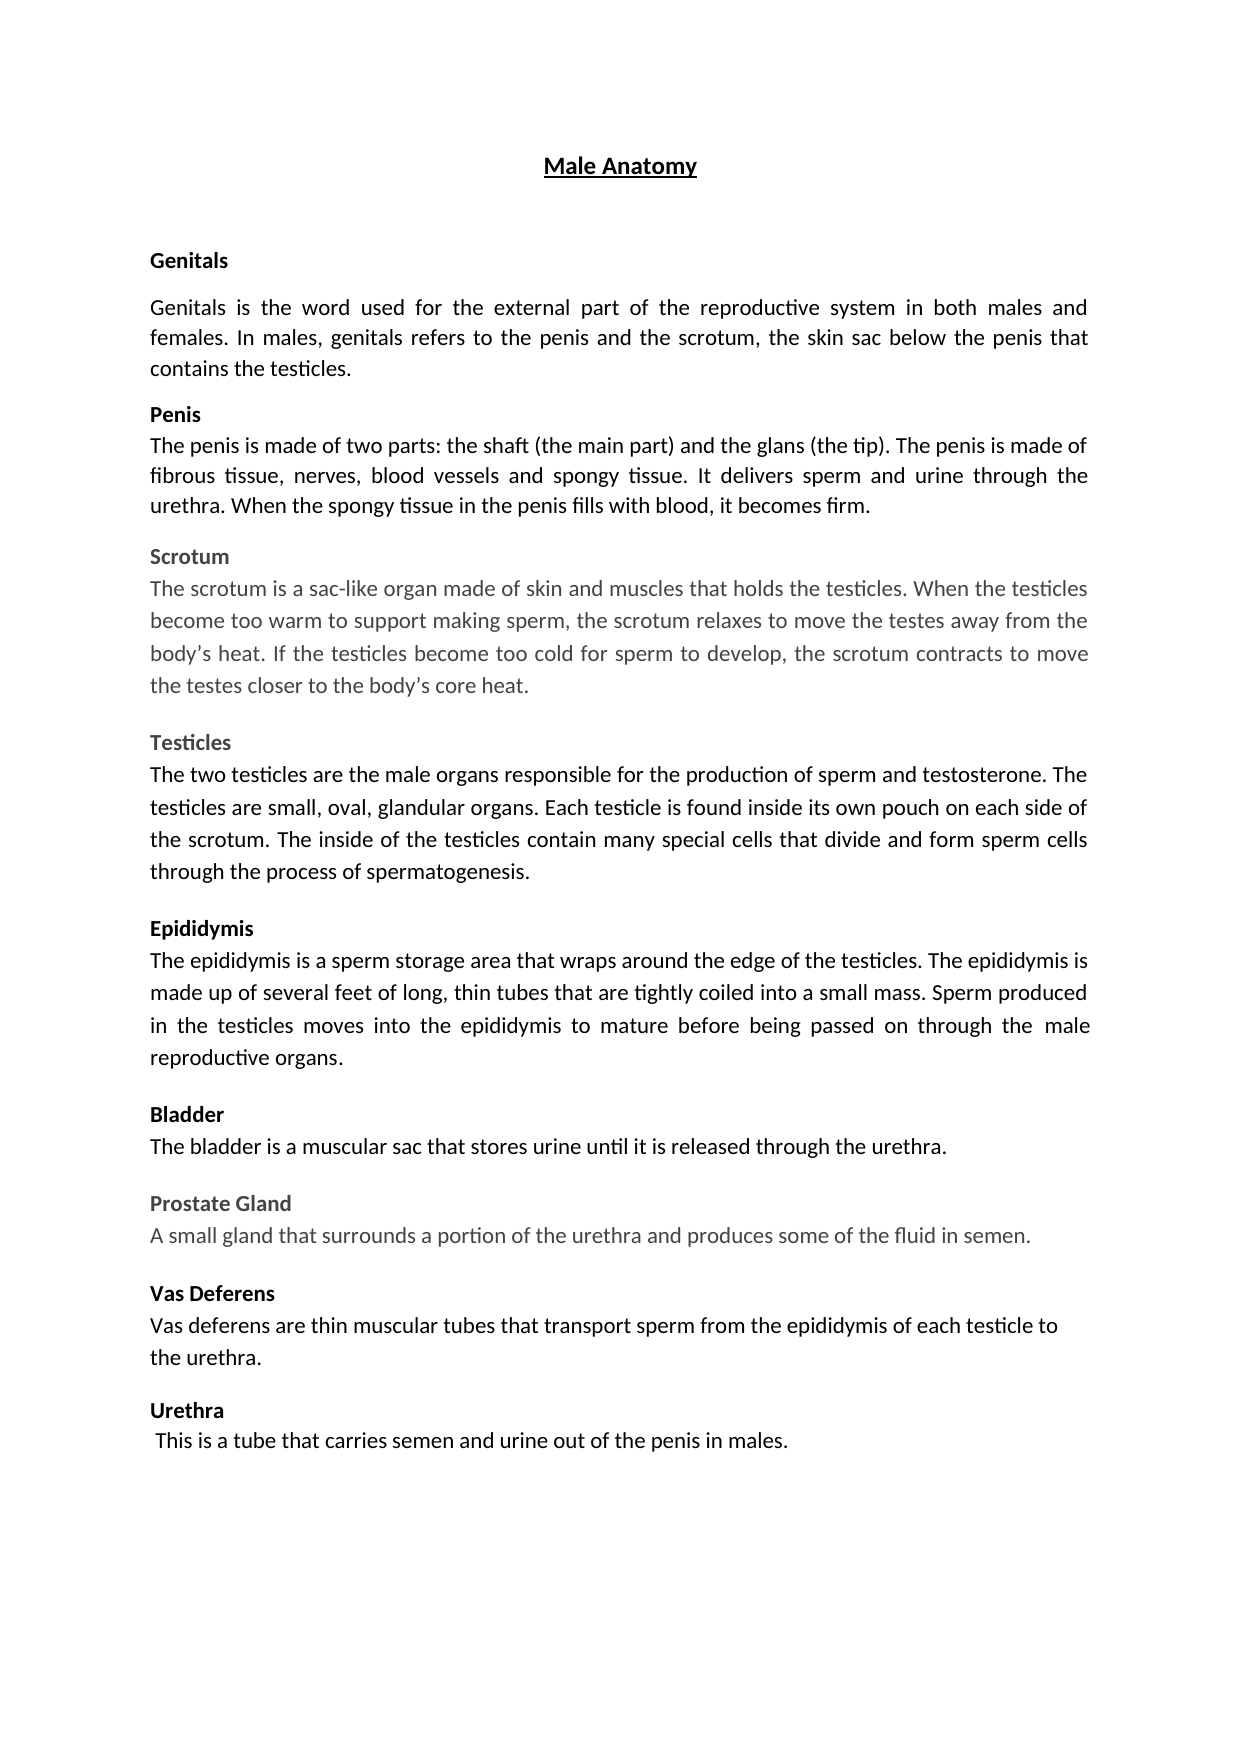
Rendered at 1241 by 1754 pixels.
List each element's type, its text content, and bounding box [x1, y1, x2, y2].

text Penis The penis is made of two parts: the shaft (the main part) and the glans (the tip). The penis is made of fibrous tissue, nerves, blood vessels and spongy tissue. It delivers sperm and urine through the urethra. When the spongy tissue in the penis fills with blood, it becomes firm. [150, 401, 1090, 519]
text Testicles The two testicles are the male organs responsible for the production of sperm and testosterone. The testicles are small, oval, glandular organs. Each testicle is found inside its own pouch on each side of the scrotum. The inside of the testicles contain many special cells that divide and form sperm cells through the process of spermatogenesis. [150, 724, 1090, 885]
text Genitals [150, 246, 1090, 274]
text Urethra This is a tube that carries semen and urine out of the penis in males. [150, 1396, 1090, 1454]
text Scrotum The scrotum is a sac-like organ made of skin and muscles that holds the testicles. When the testicles become too warm to support making sperm, the scrotum relaxes to move the testes away from the body’s heat. If the testicles become too cold for sperm to develop, the scrotum contracts to move the testes closer to the body’s core heat. [150, 538, 1090, 699]
text Prostate Gland A small gland that surrounds a portion of the urethra and produces some of the fluid in semen. [150, 1185, 1090, 1250]
text Male Anatomy [150, 150, 1090, 181]
text Bladder The bladder is a muscular sac that stores urine until it is released through the urethra. [150, 1096, 1090, 1160]
text Genitals is the word used for the external part of the reproductive system in both males and females. In males, genitals refers to the penis and the scrotum, the skin sac below the penis that contains the testicles. [150, 293, 1090, 382]
text Vas Deferens Vas deferens are thin muscular tubes that transport sperm from the epididymis of each testicle to the urethra. [150, 1275, 1090, 1371]
text Epididymis The epididymis is a sperm storage area that wraps around the edge of the testicles. The epididymis is made up of several feet of long, thin tubes that are tightly coiled into a small mass. Sperm produced in the testicles moves into the epididymis to mature before being passed on through the male reproductive organs. [150, 910, 1090, 1071]
